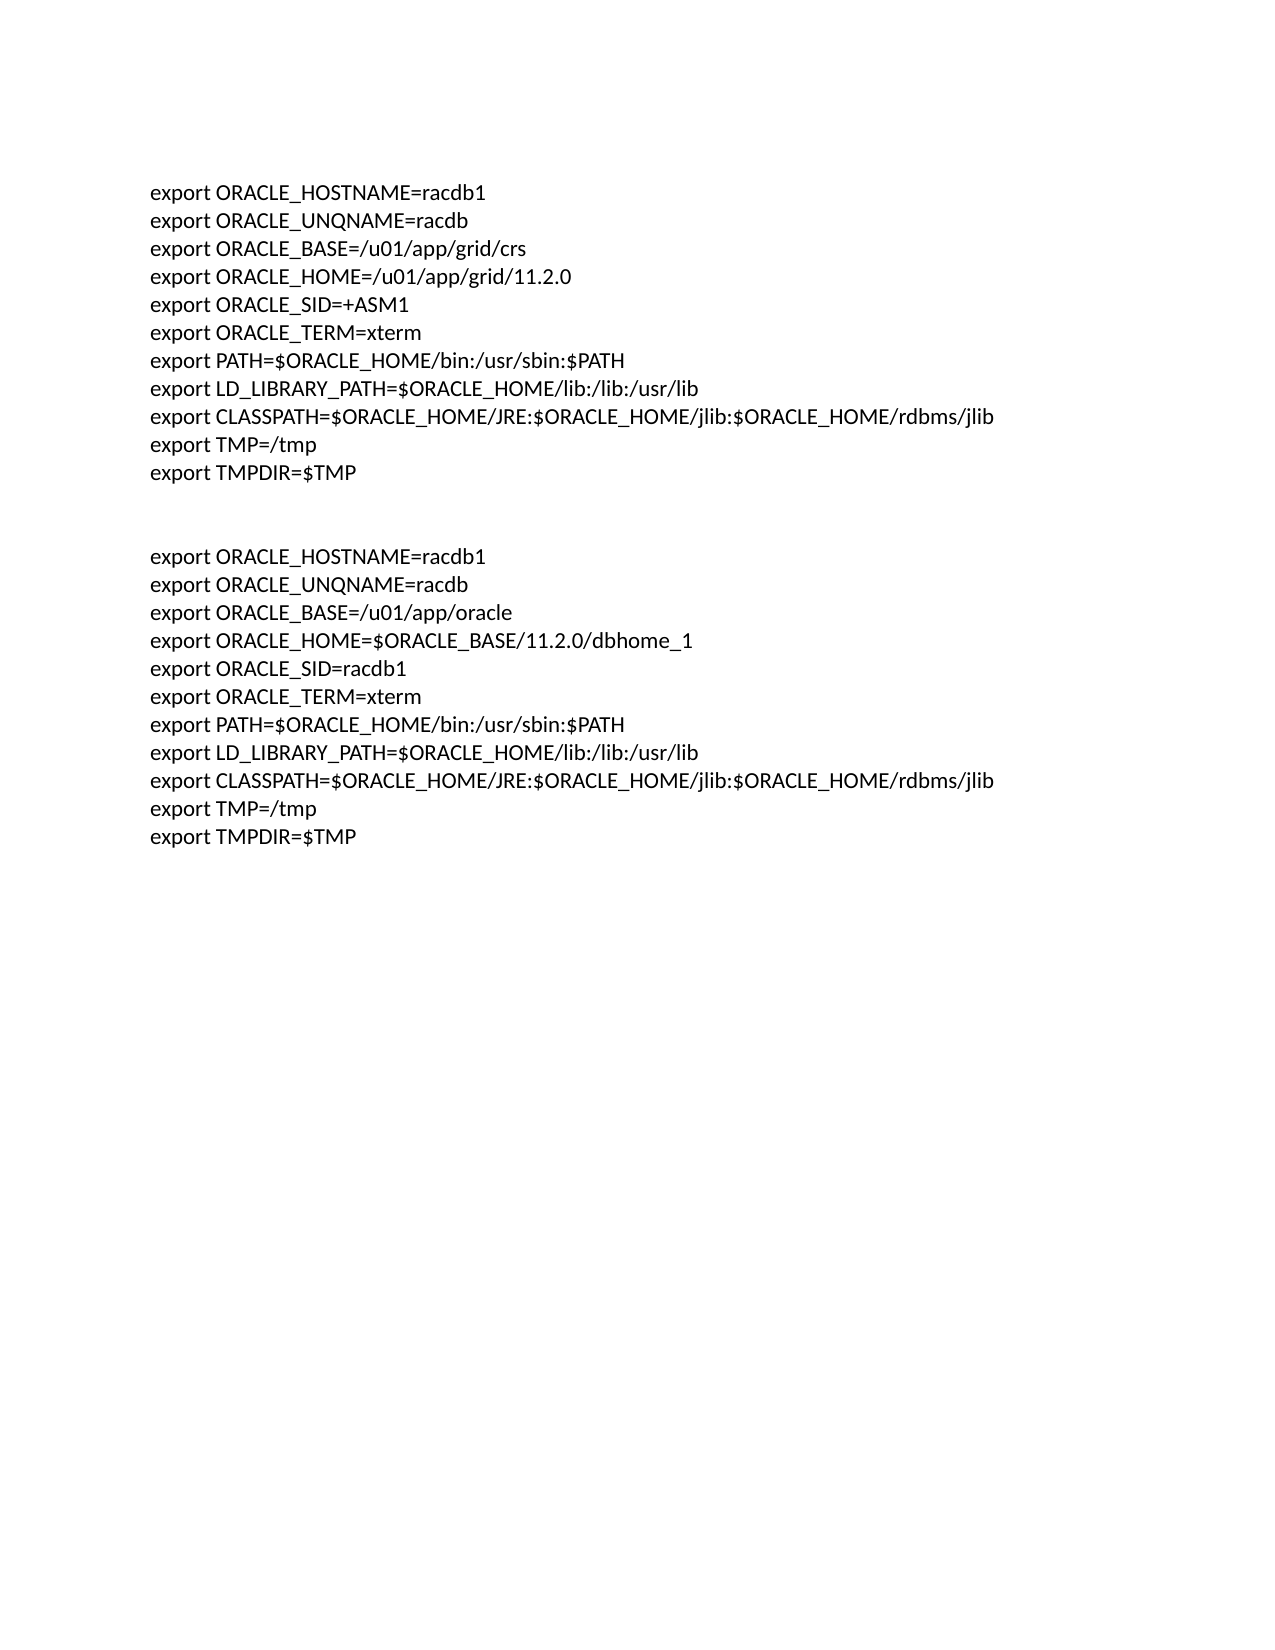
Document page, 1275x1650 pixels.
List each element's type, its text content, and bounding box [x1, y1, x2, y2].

text export PATH=$ORACLE_HOME/bin:/usr/sbin:$PATH [150, 710, 1125, 738]
text export CLASSPATH=$ORACLE_HOME/JRE:$ORACLE_HOME/jlib:$ORACLE_HOME/rdbms/jlib [150, 766, 1125, 794]
text export LD_LIBRARY_PATH=$ORACLE_HOME/lib:/lib:/usr/lib [150, 374, 1125, 402]
text export TMP=/tmp [150, 794, 1125, 822]
text export ORACLE_SID=racdb1 [150, 654, 1125, 682]
text export ORACLE_HOME=$ORACLE_BASE/11.2.0/dbhome_1 [150, 626, 1125, 654]
text export ORACLE_UNQNAME=racdb [150, 206, 1125, 234]
text export ORACLE_TERM=xterm [150, 318, 1125, 346]
text export ORACLE_TERM=xterm [150, 682, 1125, 710]
text export TMP=/tmp [150, 430, 1125, 458]
text export CLASSPATH=$ORACLE_HOME/JRE:$ORACLE_HOME/jlib:$ORACLE_HOME/rdbms/jlib [150, 402, 1125, 430]
text export ORACLE_SID=+ASM1 [150, 290, 1125, 318]
text export LD_LIBRARY_PATH=$ORACLE_HOME/lib:/lib:/usr/lib [150, 738, 1125, 766]
text export ORACLE_BASE=/u01/app/grid/crs [150, 234, 1125, 262]
text export ORACLE_HOME=/u01/app/grid/11.2.0 [150, 262, 1125, 290]
text export ORACLE_UNQNAME=racdb [150, 570, 1125, 598]
text export ORACLE_HOSTNAME=racdb1 [150, 542, 1125, 570]
text export ORACLE_BASE=/u01/app/oracle [150, 598, 1125, 626]
text export PATH=$ORACLE_HOME/bin:/usr/sbin:$PATH [150, 346, 1125, 374]
text export TMPDIR=$TMP [150, 458, 1125, 486]
text export ORACLE_HOSTNAME=racdb1 [150, 178, 1125, 206]
text export TMPDIR=$TMP [150, 822, 1125, 851]
